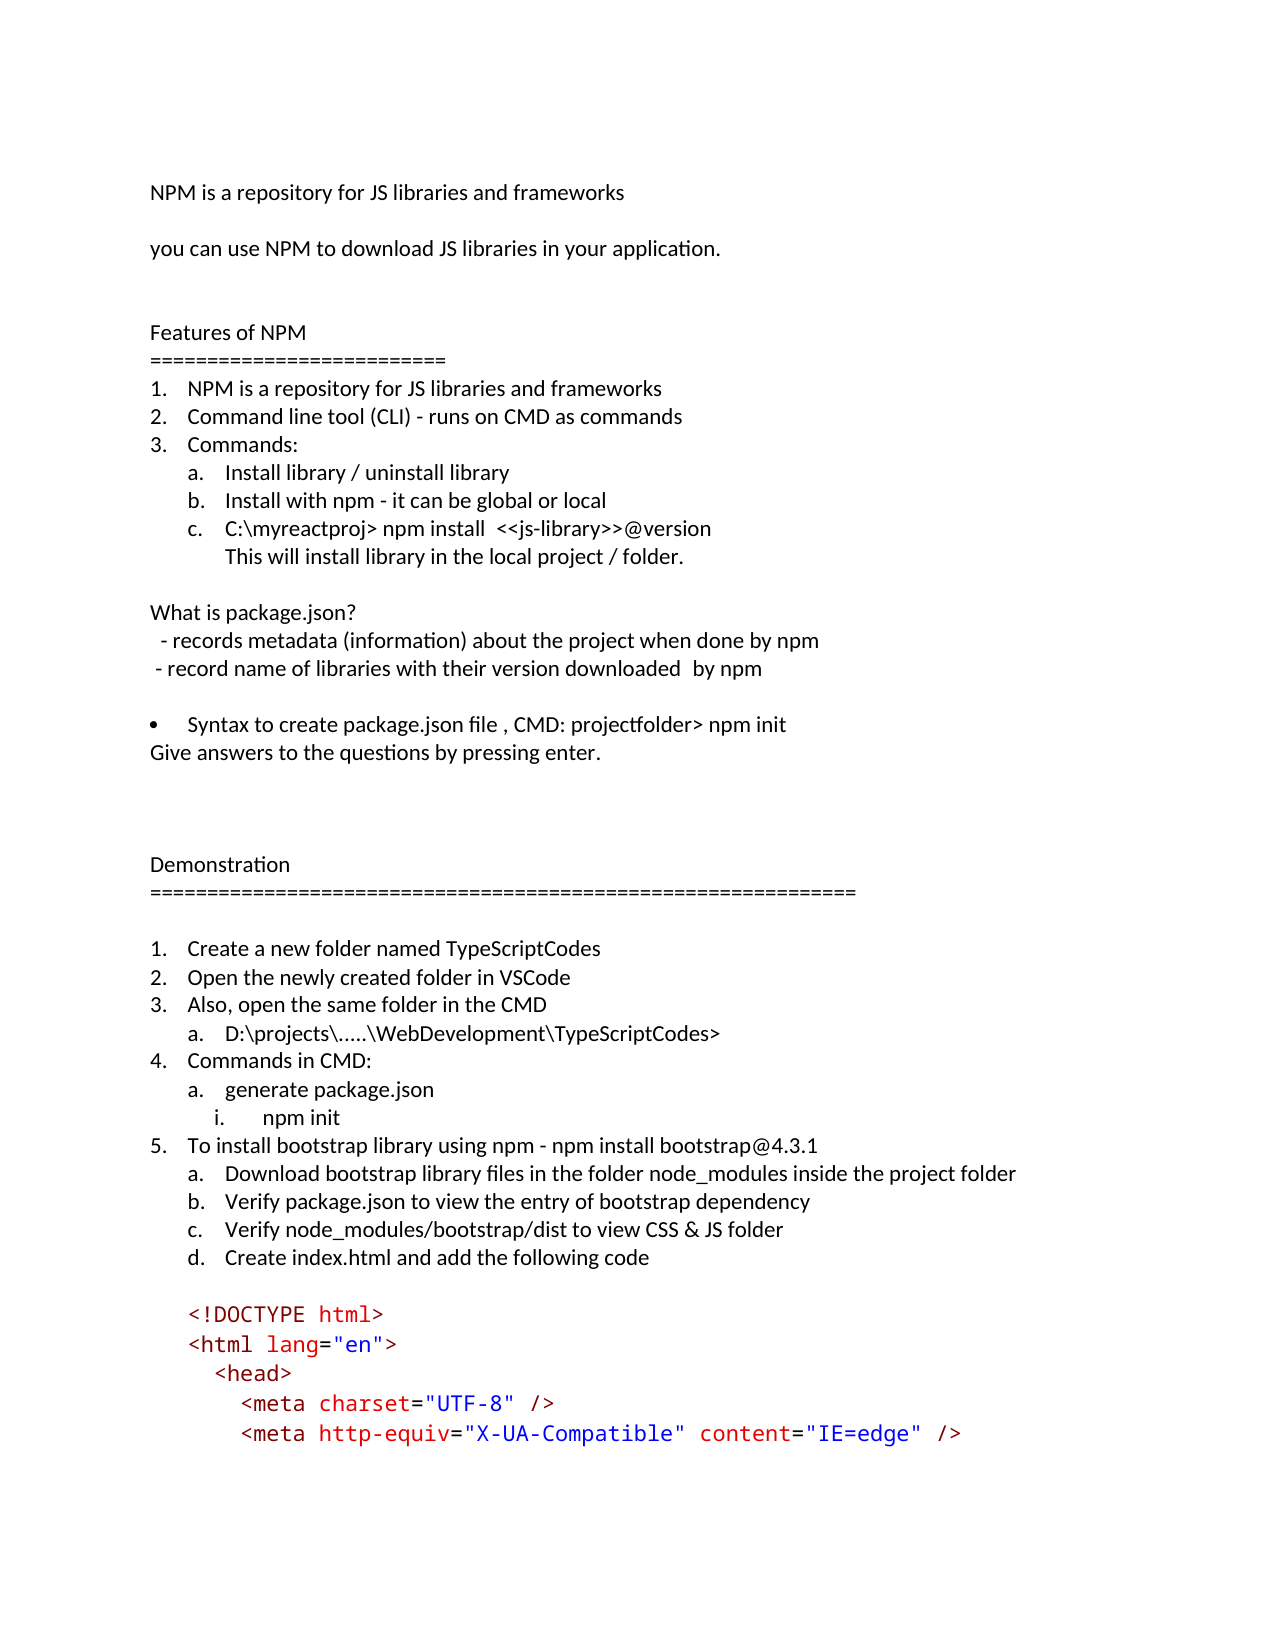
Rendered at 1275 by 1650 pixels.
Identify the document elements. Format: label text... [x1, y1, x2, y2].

list C:\myreactproj> npm install <<js-library>>@version This will install library in the local project / folder. [187, 514, 1125, 570]
list Command line tool (CLI) - runs on CMD as commands [150, 402, 1125, 430]
list Install library / uninstall library [187, 458, 1125, 486]
list Open the newly created folder in VSCode [150, 963, 1125, 991]
list Commands in CMD: [150, 1047, 1125, 1075]
text ============================================================== [150, 878, 1125, 907]
text NPM is a repository for JS libraries and frameworks [150, 178, 1125, 206]
list generate package.json [187, 1075, 1125, 1103]
text <head> [187, 1358, 1125, 1388]
list Verify node_modules/bootstrap/dist to view CSS & JS folder [187, 1215, 1125, 1243]
list Download bootstrap library files in the folder node_modules inside the project folder [187, 1159, 1125, 1187]
text Give answers to the questions by pressing enter. [150, 738, 1125, 766]
list D:\projects\.....\WebDevelopment\TypeScriptCodes> [187, 1019, 1125, 1047]
text you can use NPM to download JS libraries in your application. [150, 234, 1125, 262]
text - record name of libraries with their version downloaded by npm [150, 654, 1125, 682]
text Features of NPM [150, 318, 1125, 346]
text Demonstration [150, 851, 1125, 878]
text ========================== [150, 346, 1125, 374]
text What is package.json? [150, 598, 1125, 626]
list Commands: [150, 430, 1125, 458]
list Syntax to create package.json file , CMD: projectfolder> npm init [150, 710, 1125, 738]
list To install bootstrap library using npm - npm install bootstrap@4.3.1 [150, 1131, 1125, 1159]
list Create index.html and add the following code [187, 1243, 1125, 1271]
list Also, open the same folder in the CMD [150, 991, 1125, 1019]
list Verify package.json to view the entry of bootstrap dependency [187, 1187, 1125, 1215]
list NPM is a repository for JS libraries and frameworks [150, 374, 1125, 402]
text <html lang="en"> [187, 1329, 1125, 1358]
list Install with npm - it can be global or local [187, 486, 1125, 514]
text - records metadata (information) about the project when done by npm [150, 626, 1125, 654]
list Create a new folder named TypeScriptCodes [150, 934, 1125, 963]
list npm init [225, 1103, 1125, 1131]
text <meta http-equiv="X-UA-Compatible" content="IE=edge" /> [187, 1418, 1125, 1448]
text <!DOCTYPE html> [187, 1299, 1125, 1329]
text <meta charset="UTF-8" /> [187, 1388, 1125, 1418]
